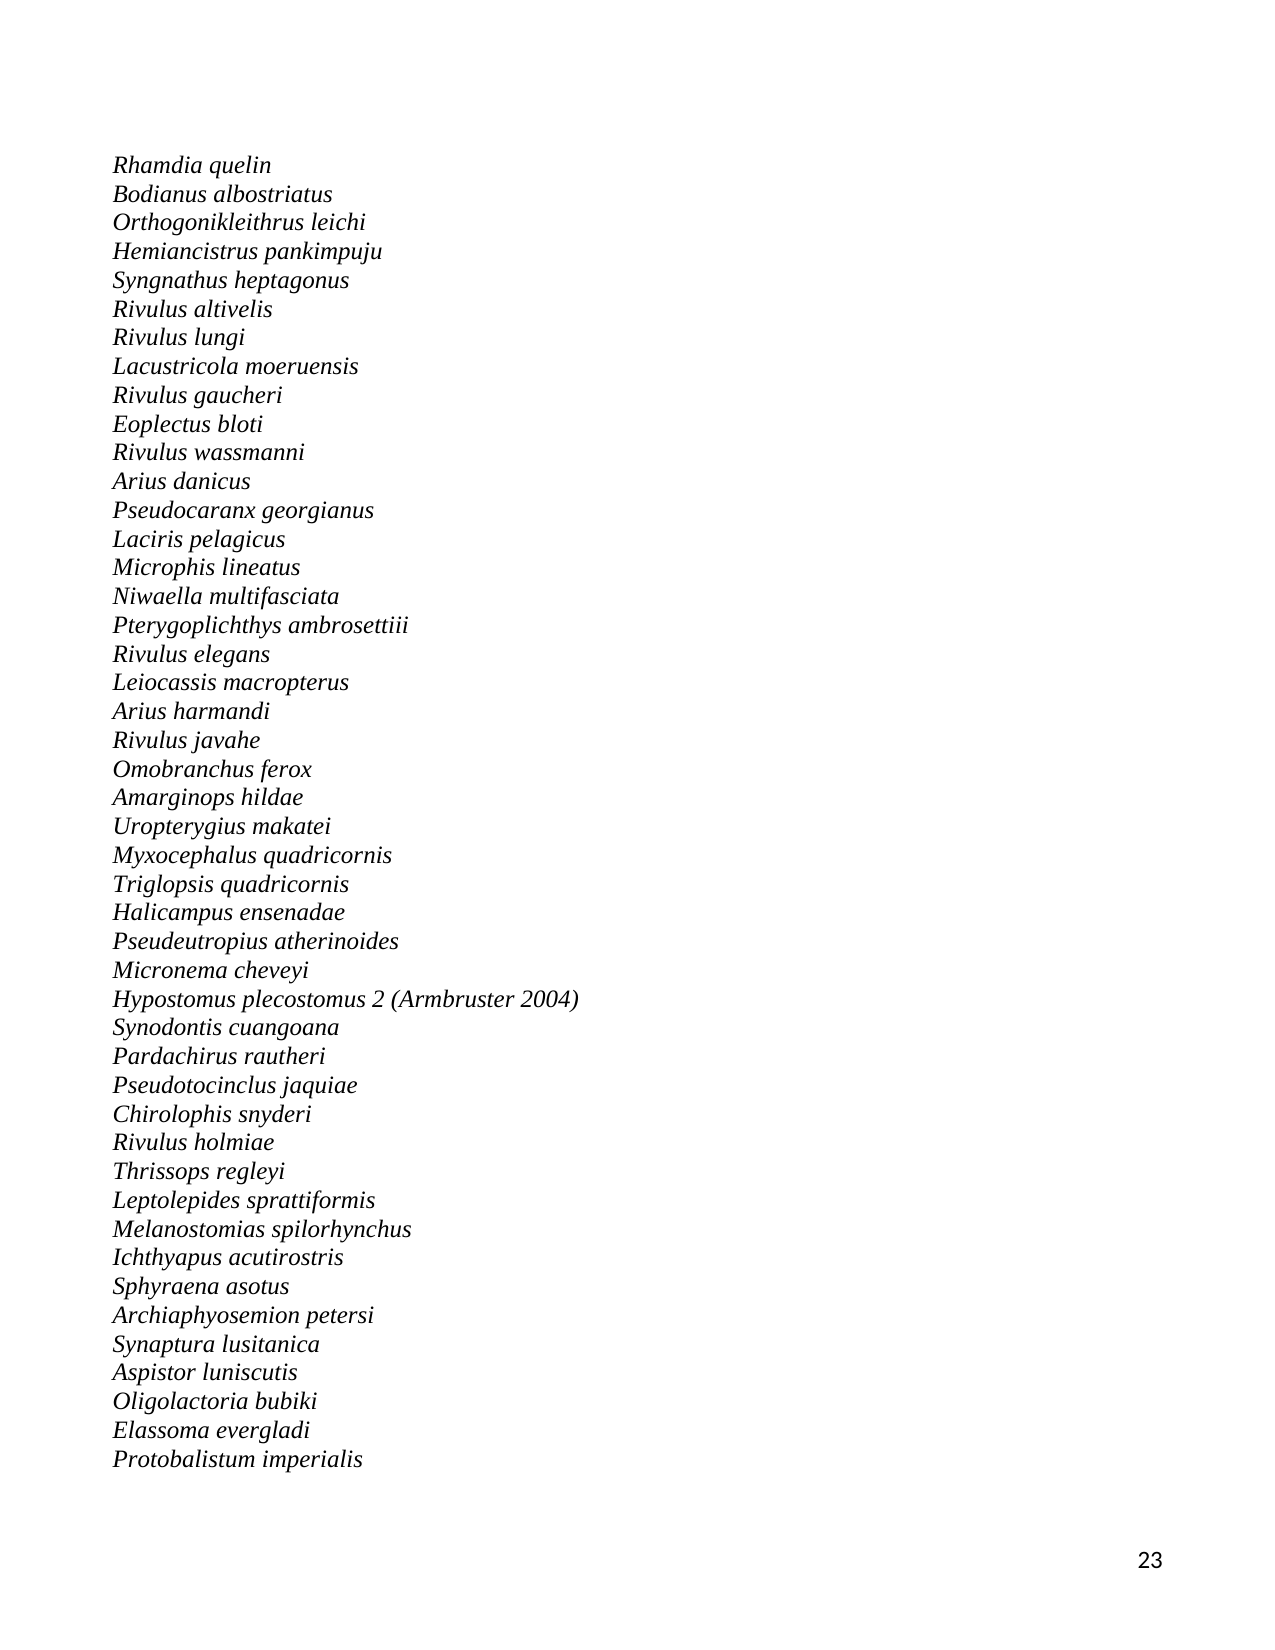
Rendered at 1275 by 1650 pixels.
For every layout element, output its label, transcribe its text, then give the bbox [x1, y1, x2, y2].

text Archiaphyosemion petersi [112, 1300, 1163, 1329]
text Lacustricola moeruensis [112, 351, 1163, 380]
text Triglopsis quadricornis [112, 869, 1163, 897]
text Rivulus lungi [112, 322, 1163, 351]
text Orthogonikleithrus leichi [112, 207, 1163, 236]
text Pseudeutropius atherinoides [112, 926, 1163, 955]
text Pseudocaranx georgianus [112, 495, 1163, 524]
text Halicampus ensenadae [112, 897, 1163, 926]
text Syngnathus heptagonus [112, 265, 1163, 294]
text Bodianus albostriatus [112, 179, 1163, 207]
text Ichthyapus acutirostris [112, 1242, 1163, 1271]
text Aspistor luniscutis [112, 1357, 1163, 1386]
text Sphyraena asotus [112, 1271, 1163, 1300]
text Thrissops regleyi [112, 1156, 1163, 1185]
text Pseudotocinclus jaquiae [112, 1070, 1163, 1099]
text Chirolophis snyderi [112, 1099, 1163, 1127]
text Rivulus wassmanni [112, 437, 1163, 466]
text Melanostomias spilorhynchus [112, 1214, 1163, 1242]
text Protobalistum imperialis [112, 1444, 1163, 1472]
text Uropterygius makatei [112, 811, 1163, 840]
text Laciris pelagicus [112, 524, 1163, 552]
text Leptolepides sprattiformis [112, 1185, 1163, 1214]
text Oligolactoria bubiki [112, 1386, 1163, 1415]
text Rivulus holmiae [112, 1127, 1163, 1156]
text Hypostomus plecostomus 2 (Armbruster 2004) [112, 984, 1163, 1012]
text Eoplectus bloti [112, 409, 1163, 437]
text Leiocassis macropterus [112, 667, 1163, 696]
text Rivulus javahe [112, 725, 1163, 754]
text Rivulus gaucheri [112, 380, 1163, 409]
text Elassoma evergladi [112, 1415, 1163, 1444]
text Rivulus altivelis [112, 294, 1163, 322]
text Pardachirus rautheri [112, 1041, 1163, 1070]
text Rivulus elegans [112, 639, 1163, 667]
text Omobranchus ferox [112, 754, 1163, 782]
text Niwaella multifasciata [112, 581, 1163, 610]
text Arius harmandi [112, 696, 1163, 725]
text Arius danicus [112, 466, 1163, 495]
text Rhamdia quelin [112, 150, 1163, 179]
text Amarginops hildae [112, 782, 1163, 811]
text Pterygoplichthys ambrosettiii [112, 610, 1163, 639]
text Synodontis cuangoana [112, 1012, 1163, 1041]
text Micronema cheveyi [112, 955, 1163, 984]
text Myxocephalus quadricornis [112, 840, 1163, 869]
text Hemiancistrus pankimpuju [112, 236, 1163, 265]
text Microphis lineatus [112, 552, 1163, 581]
text Synaptura lusitanica [112, 1329, 1163, 1357]
